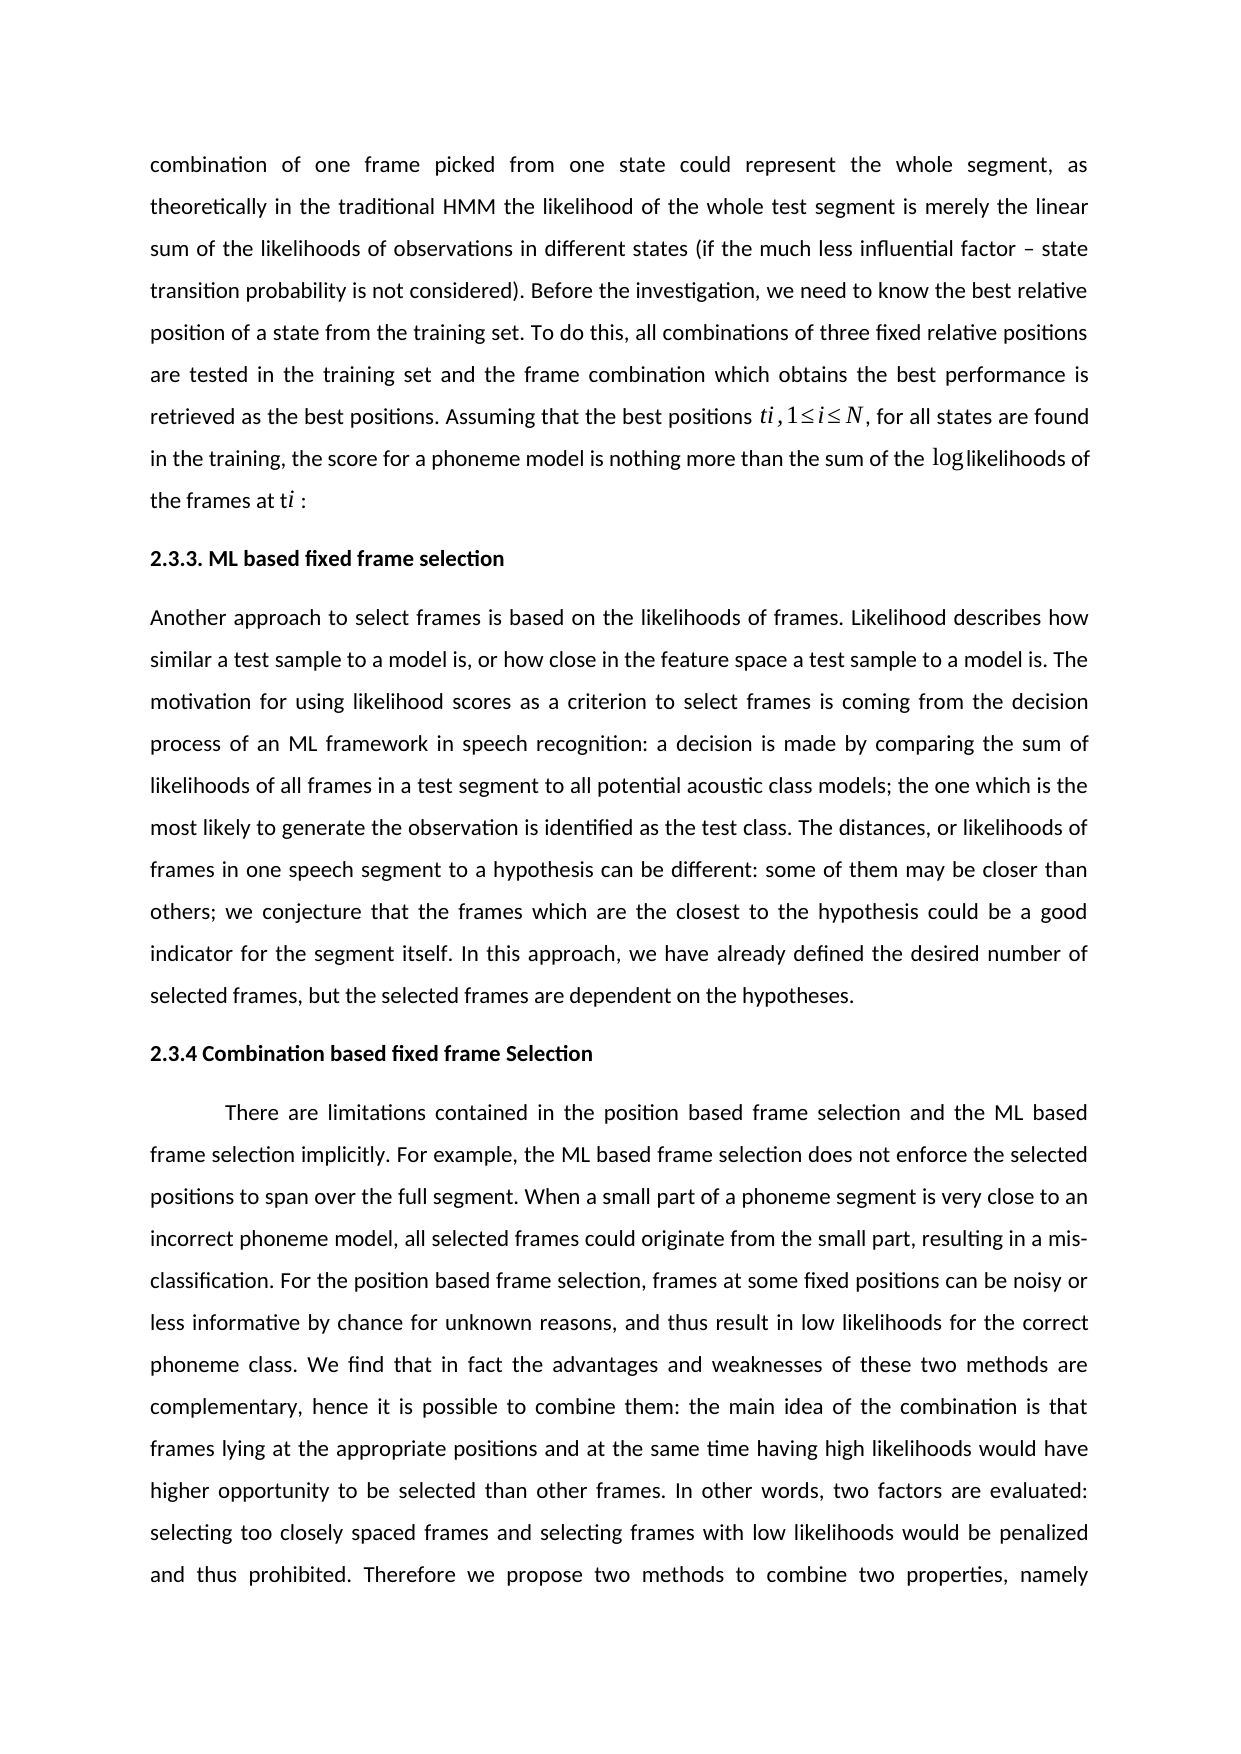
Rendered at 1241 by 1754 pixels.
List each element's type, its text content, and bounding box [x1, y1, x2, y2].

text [150, 1098, 1090, 1588]
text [150, 150, 1090, 514]
text 2.3.4 Combination based fixed frame Selection [150, 1039, 1090, 1068]
text Another approach to select frames is based on the likelihoods of frames. Likelihood describes how similar a test sample to a model is, or how close in the feature space a test sample to a model is. The motivation for using likelihood scores as a criterion to select frames is coming from the decision process of an ML framework in speech recognition: a decision is made by comparing the sum of likelihoods of all frames in a test segment to all potential acoustic class models; the one which is the most likely to generate the observation is identified as the test class. The distances, or likelihoods of frames in one speech segment to a hypothesis can be different: some of them may be closer than others; we conjecture that the frames which are the closest to the hypothesis could be a good indicator for the segment itself. In this approach, we have already defined the desired number of selected frames, but the selected frames are dependent on the hypotheses. [150, 603, 1090, 1009]
text 2.3.3. ML based fixed frame selection [150, 544, 1090, 572]
